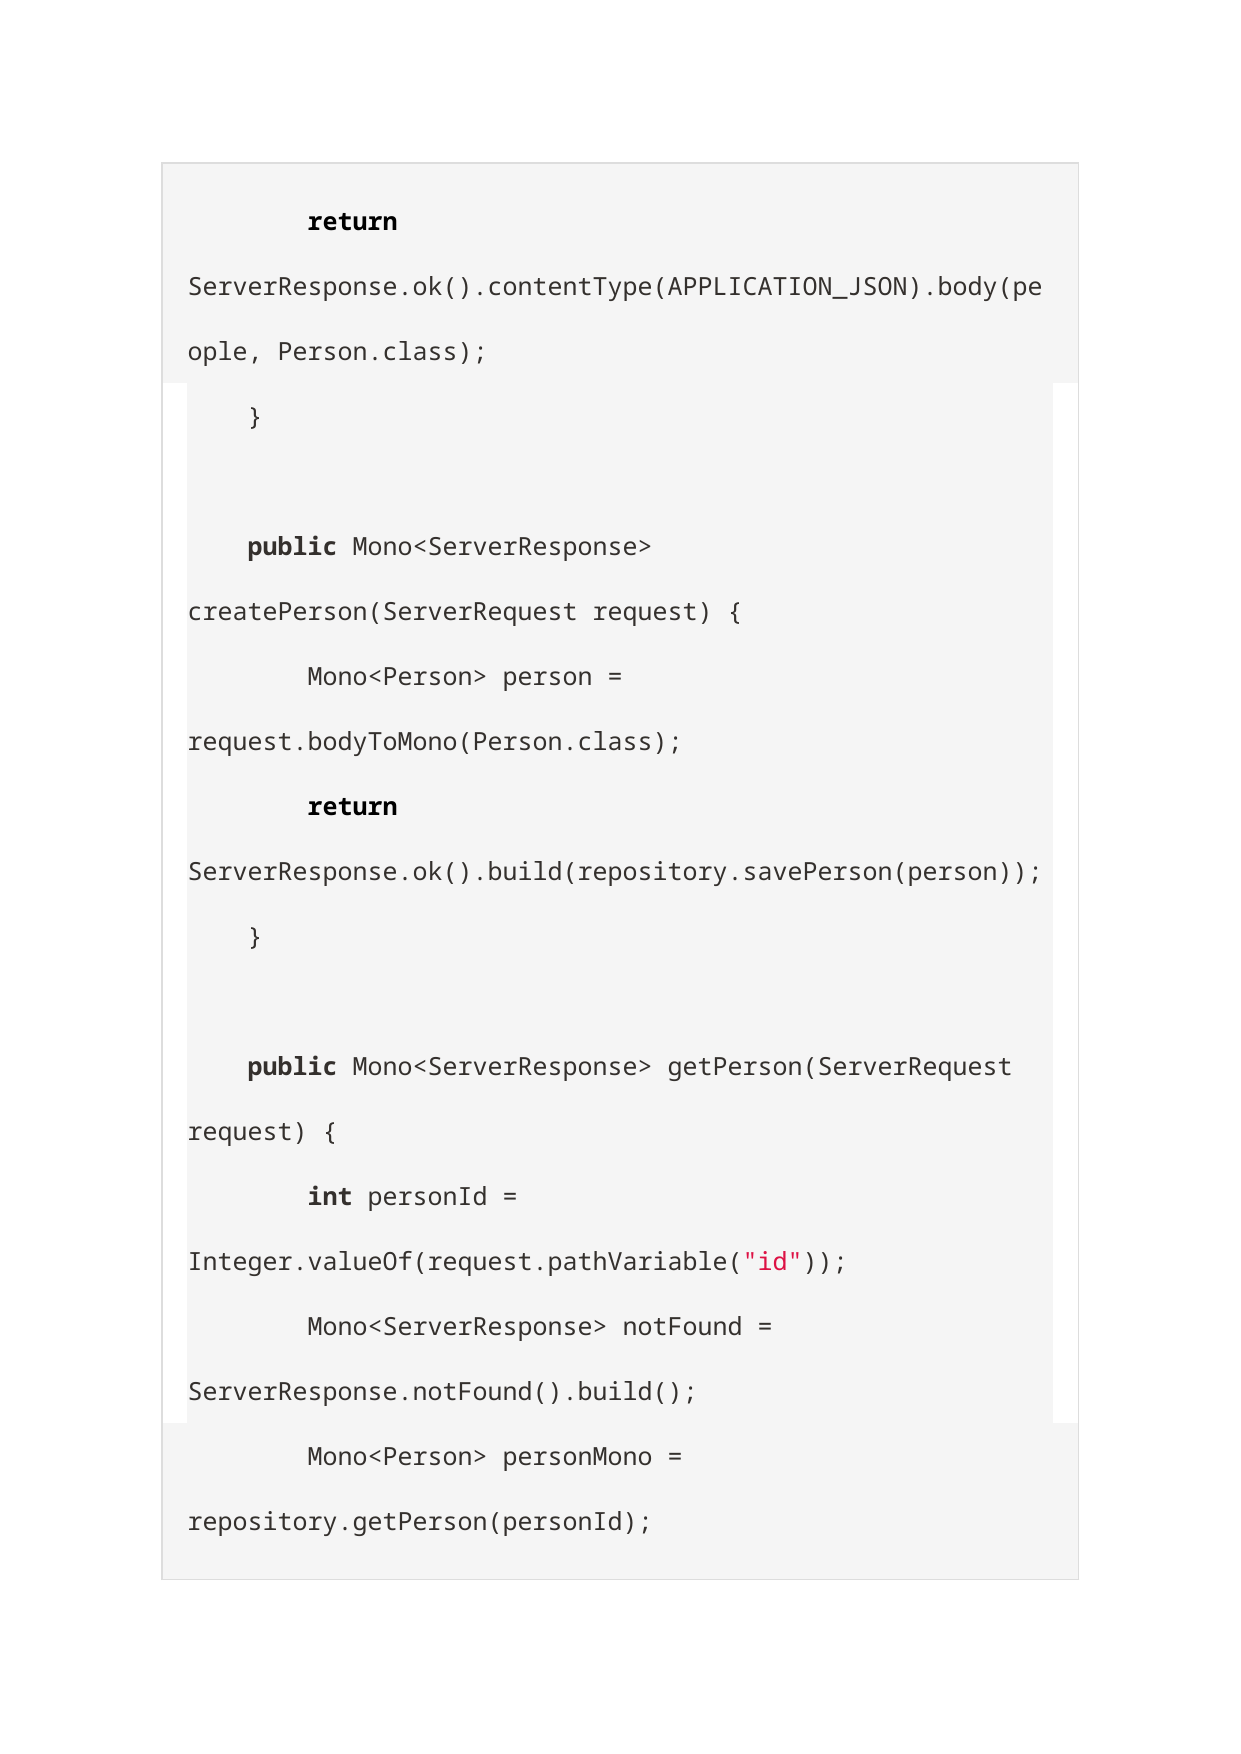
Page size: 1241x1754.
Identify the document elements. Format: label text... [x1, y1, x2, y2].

text public Mono<ServerResponse> createPerson(ServerRequest request) { [187, 513, 1053, 643]
text return ServerResponse.ok().build(repository.savePerson(person)); [187, 773, 1053, 903]
text Mono<Person> personMono = repository.getPerson(personId); [163, 1397, 1078, 1579]
text Mono<ServerResponse> notFound = ServerResponse.notFound().build(); [187, 1293, 1053, 1397]
text } [187, 903, 1053, 968]
text public Mono<ServerResponse> getPerson(ServerRequest request) { [187, 1033, 1053, 1163]
text return ServerResponse.ok().contentType(APPLICATION_JSON).body(people, Person.class); [163, 164, 1078, 383]
text Mono<Person> person = request.bodyToMono(Person.class); [187, 643, 1053, 773]
text int personId = Integer.valueOf(request.pathVariable("id")); [187, 1163, 1053, 1293]
text } [187, 383, 1053, 448]
